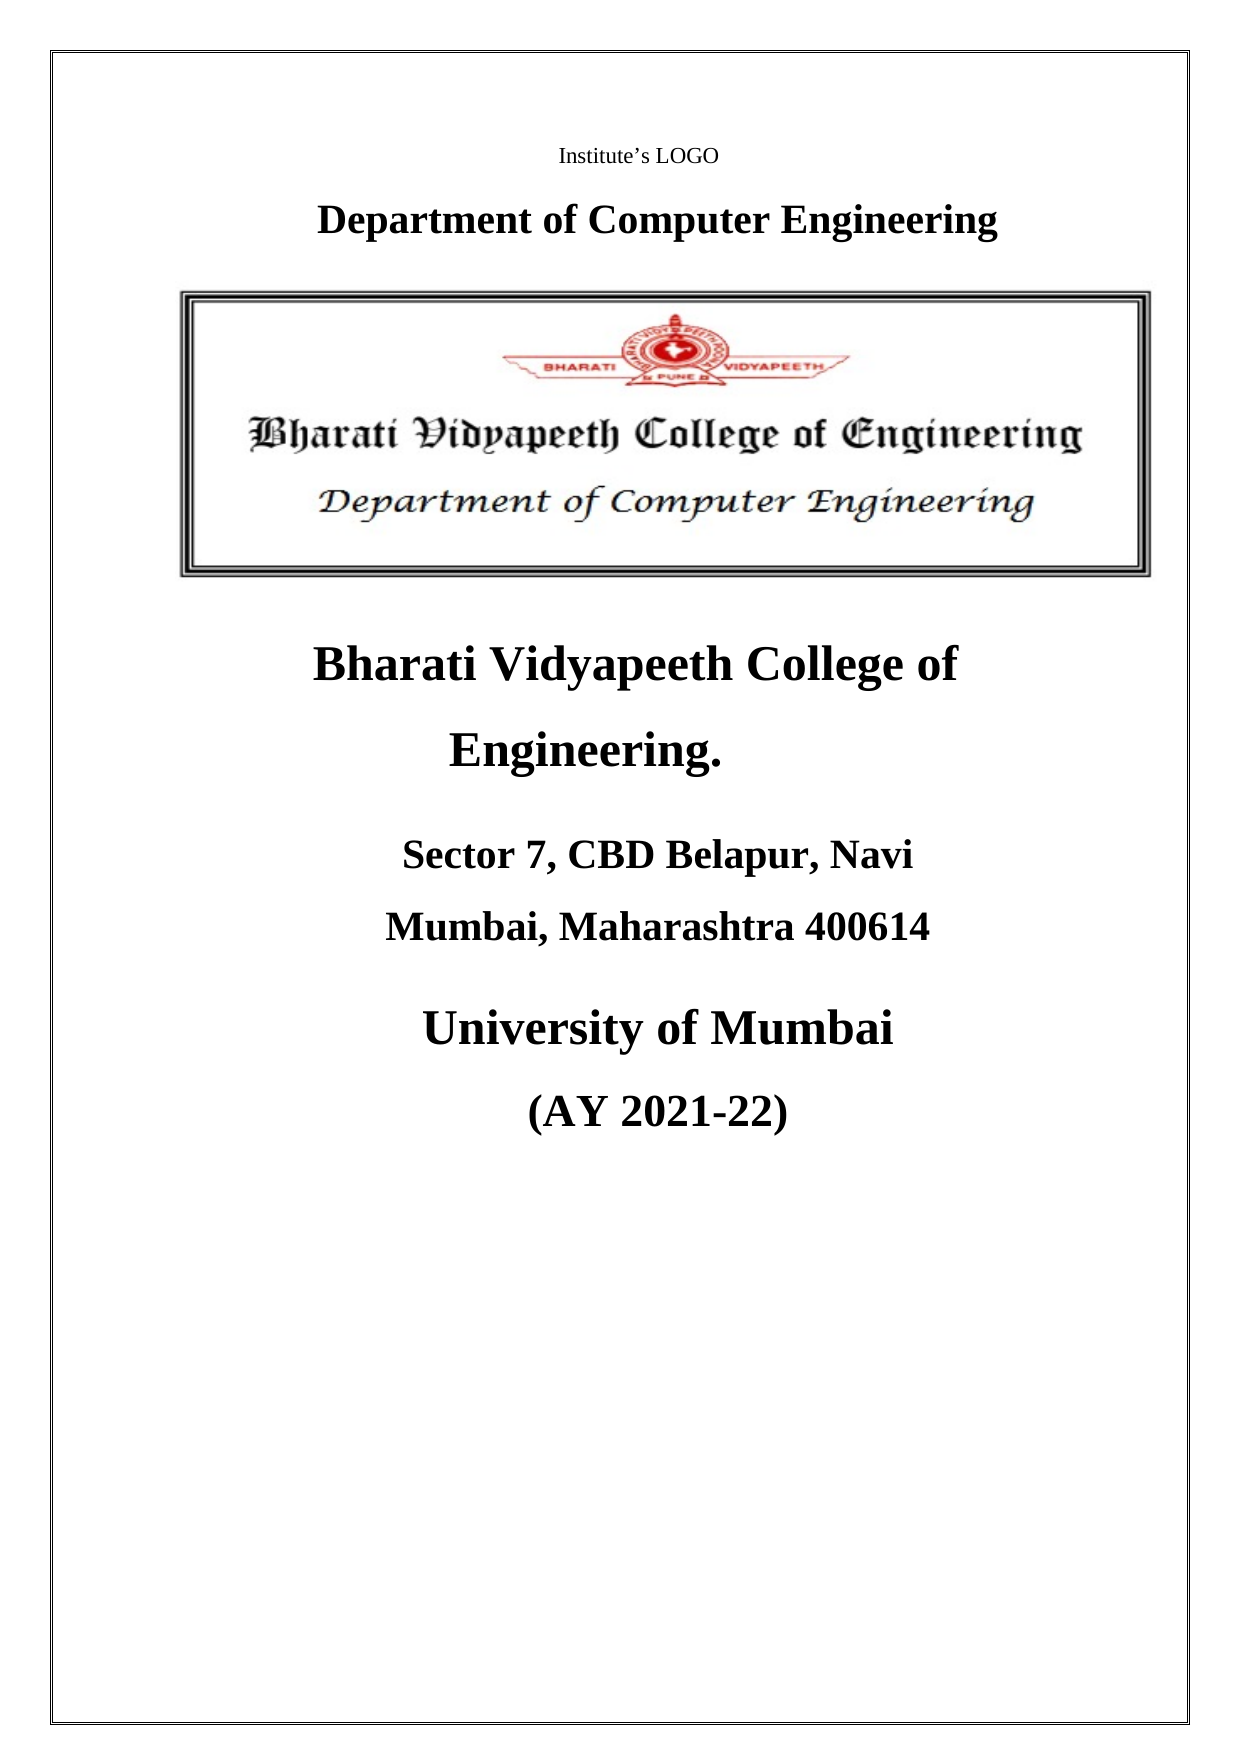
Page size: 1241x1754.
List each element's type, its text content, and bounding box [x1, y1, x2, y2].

text (AY 2021-22) [274, 1084, 1042, 1137]
picture [175, 280, 1158, 589]
text Department of Computer Engineering [273, 195, 1042, 243]
text University of Mumbai [319, 998, 996, 1055]
text Institute’s LOGO [175, 142, 1103, 168]
text Bharati Vidyapeeth College of Engineering. [175, 633, 996, 777]
text Sector 7, CBD Belapur, Navi Mumbai, Maharashtra 400614 [319, 830, 996, 950]
